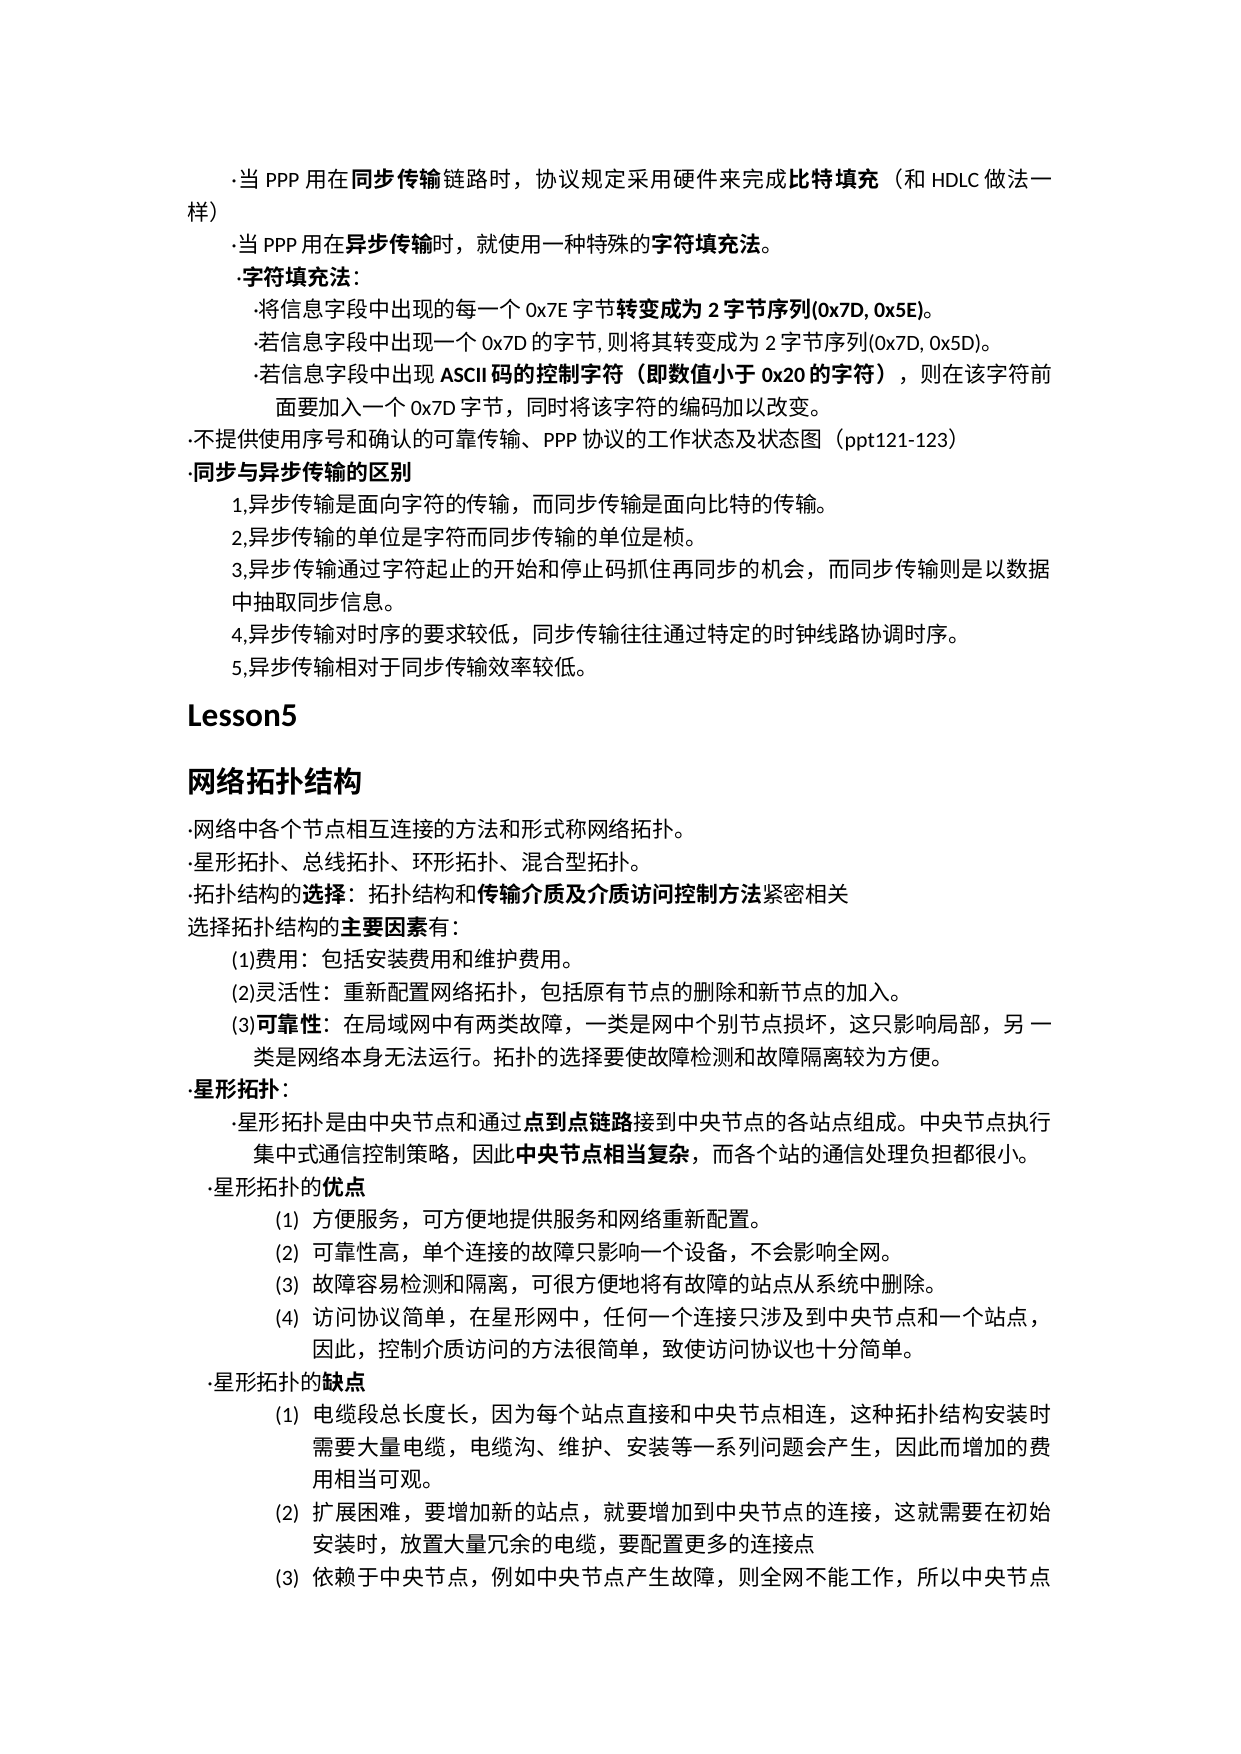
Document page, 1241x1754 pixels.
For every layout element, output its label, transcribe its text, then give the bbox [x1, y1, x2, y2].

text ·不提供使用序号和确认的可靠传输、PPP 协议的工作状态及状态图（ppt121-123） [187, 422, 1053, 454]
text ·星形拓扑的优点 [187, 1169, 1053, 1202]
list 方便服务，可方便地提供服务和网络重新配置。 [275, 1202, 1053, 1234]
text ·字符填充法： [187, 259, 1053, 292]
text ·星形拓扑、总线拓扑、环形拓扑、混合型拓扑。 [187, 844, 1053, 877]
text ·若信息字段中出现一个0x7D的字节, 则将其转变成为2字节序列(0x7D, 0x5D)。 [187, 324, 1053, 357]
text 网络拓扑结构 [187, 747, 1053, 812]
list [275, 1559, 1053, 1592]
text (3)可靠性：在局域网中有两类故障，一类是网中个别节点损坏，这只影响局部，另 一类是网络本身无法运行。拓扑的选择要使故障检测和故障隔离较为方便。 [231, 1007, 1053, 1072]
list 故障容易检测和隔离，可很方便地将有故障的站点从系统中删除。 [275, 1267, 1053, 1299]
text 1,异步传输是面向字符的传输，而同步传输是面向比特的传输。 [187, 487, 1053, 519]
text ·同步与异步传输的区别 [187, 454, 1053, 487]
text Lesson5 [187, 682, 1053, 747]
text ·当PPP用在同步传输链路时，协议规定采用硬件来完成比特填充（和HDLC做法一样） [187, 162, 1053, 227]
text (1)费用：包括安装费用和维护费用。 [187, 942, 1053, 974]
text ·若信息字段中出现ASCII码的控制字符（即数值小于0x20的字符），则在该字符前面要加入一个0x7D字节，同时将该字符的编码加以改变。 [253, 357, 1053, 422]
text ·当PPP用在异步传输时，就使用一种特殊的字符填充法。 [187, 227, 1053, 259]
text 选择拓扑结构的主要因素有： [187, 909, 1053, 942]
list 扩展困难，要增加新的站点，就要增加到中央节点的连接，这就需要在初始安装时，放置大量冗余的电缆，要配置更多的连接点 [275, 1494, 1053, 1559]
text ·网络中各个节点相互连接的方法和形式称网络拓扑。 [187, 812, 1053, 844]
text 3,异步传输通过字符起止的开始和停止码抓住再同步的机会，而同步传输则是以数据中抽取同步信息。 [231, 552, 1053, 617]
text 5,异步传输相对于同步传输效率较低。 [187, 649, 1053, 682]
text (2)灵活性：重新配置网络拓扑，包括原有节点的删除和新节点的加入。 [187, 974, 1053, 1007]
text ·星形拓扑是由中央节点和通过点到点链路接到中央节点的各站点组成。中央节点执行集中式通信控制策略，因此中央节点相当复杂，而各个站的通信处理负担都很小。 [231, 1104, 1053, 1169]
text ·星形拓扑： [187, 1072, 1053, 1104]
list 访问协议简单，在星形网中，任何一个连接只涉及到中央节点和一个站点，因此，控制介质访问的方法很简单，致使访问协议也十分简单。 [275, 1299, 1053, 1364]
list 可靠性高，单个连接的故障只影响一个设备，不会影响全网。 [275, 1234, 1053, 1267]
text ·拓扑结构的选择：拓扑结构和传输介质及介质访问控制方法紧密相关 [187, 877, 1053, 909]
text 4,异步传输对时序的要求较低，同步传输往往通过特定的时钟线路协调时序。 [187, 617, 1053, 649]
text ·星形拓扑的缺点 [187, 1364, 1053, 1397]
text 2,异步传输的单位是字符而同步传输的单位是桢。 [187, 519, 1053, 552]
text ·将信息字段中出现的每一个0x7E字节转变成为2字节序列(0x7D, 0x5E)。 [187, 292, 1053, 324]
list 电缆段总长度长，因为每个站点直接和中央节点相连，这种拓扑结构安装时需要大量电缆，电缆沟、维护、安装等一系列问题会产生，因此而增加的费用相当可观。 [275, 1397, 1053, 1494]
